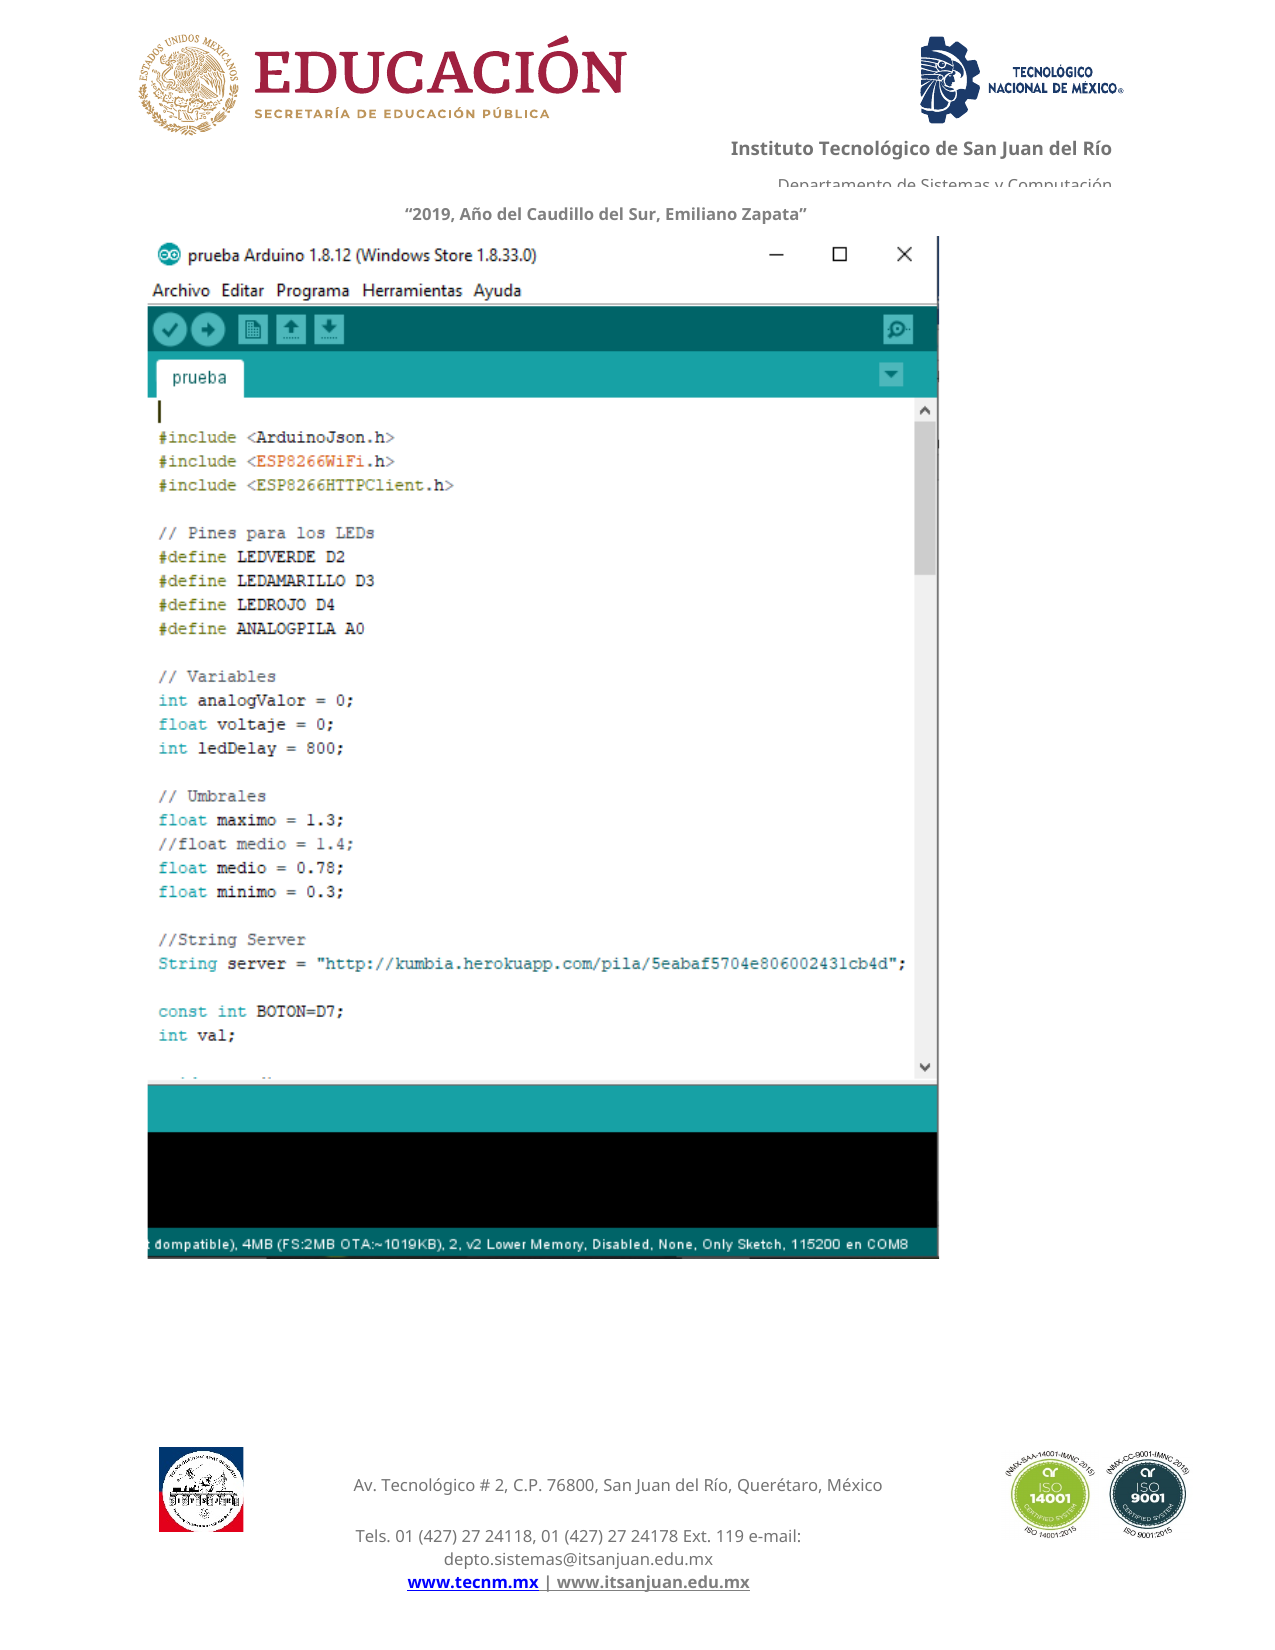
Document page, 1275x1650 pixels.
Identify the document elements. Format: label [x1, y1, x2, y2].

picture [1001, 1450, 1099, 1540]
picture [159, 1447, 244, 1531]
picture [1102, 1450, 1193, 1540]
picture [147, 236, 940, 1259]
